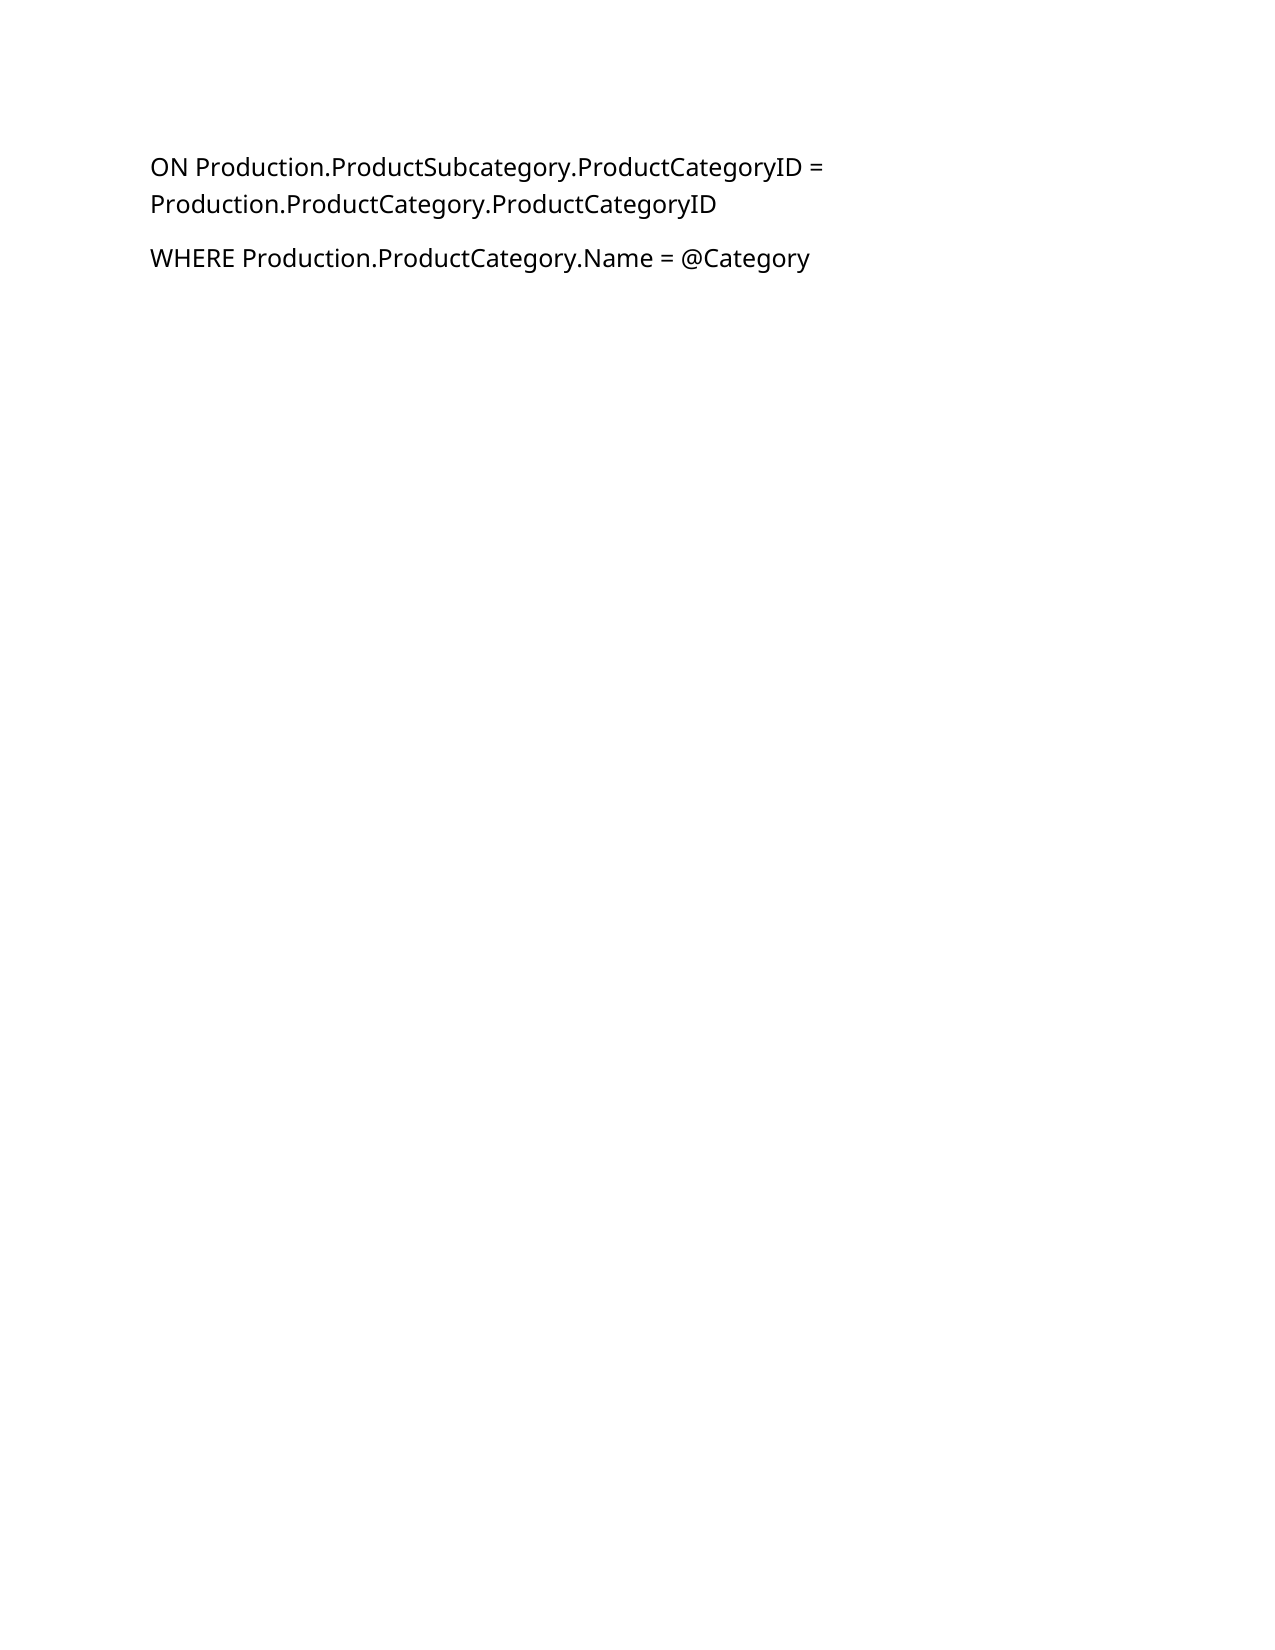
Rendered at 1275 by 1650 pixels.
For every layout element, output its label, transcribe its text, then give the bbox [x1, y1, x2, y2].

text WHERE Production.ProductCategory.Name = @Category [150, 240, 1125, 274]
text ON Production.ProductSubcategory.ProductCategoryID = Production.ProductCategory.ProductCategoryID [150, 150, 1125, 221]
